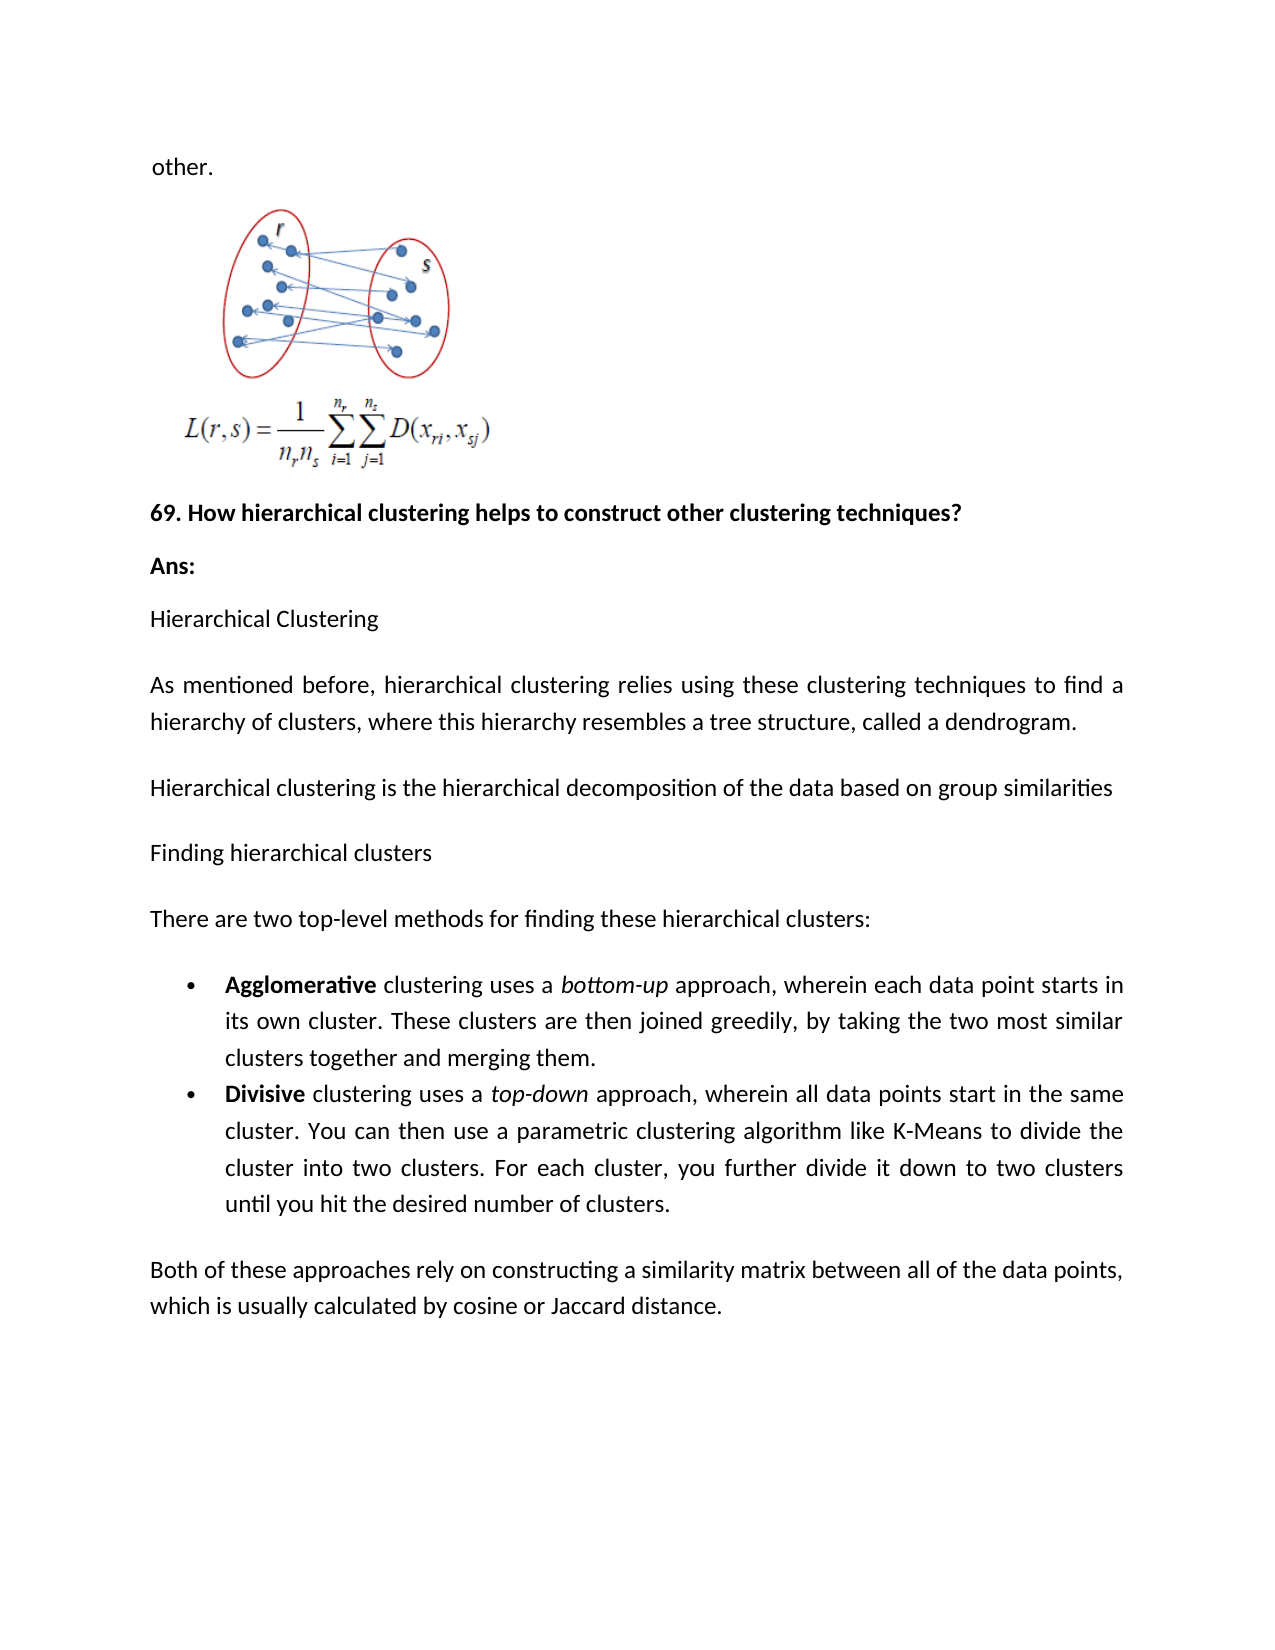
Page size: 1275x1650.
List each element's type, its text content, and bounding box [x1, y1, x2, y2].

text Ans: [150, 550, 1125, 581]
text As mentioned before, hierarchical clustering relies using these clustering techniques to find a hierarchy of clusters, where this hierarchy resembles a tree structure, called a dendrogram. [150, 669, 1125, 736]
picture [151, 190, 524, 491]
table_cell [150, 189, 1275, 497]
text Both of these approaches rely on constructing a similarity matrix between all of the data points, which is usually calculated by cosine or Jaccard distance. [150, 1283, 1125, 1350]
text 69. How hierarchical clustering helps to construct other clustering techniques? [150, 497, 1125, 528]
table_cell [150, 150, 1275, 189]
list Divisive clustering uses a top-down approach, wherein all data points start in the same cluster. You can then use a parametric clustering algorithm like K-Means to divide the cluster into two clusters. For each cluster, you further divide it down to two clusters until you hit the desired number of clusters. [187, 1108, 1125, 1248]
subtitle Finding hierarchical clusters [150, 837, 1125, 868]
text There are two top-level methods for finding these hierarchical clusters: [150, 903, 1125, 934]
list Agglomerative clustering uses a bottom-up approach, wherein each data point starts in its own cluster. These clusters are then joined greedily, by taking the two most similar clusters together and merging them. [187, 969, 1125, 1072]
text Hierarchical clustering is the hierarchical decomposition of the data based on group similarities [150, 772, 1125, 802]
subtitle Hierarchical Clustering [150, 604, 1125, 634]
